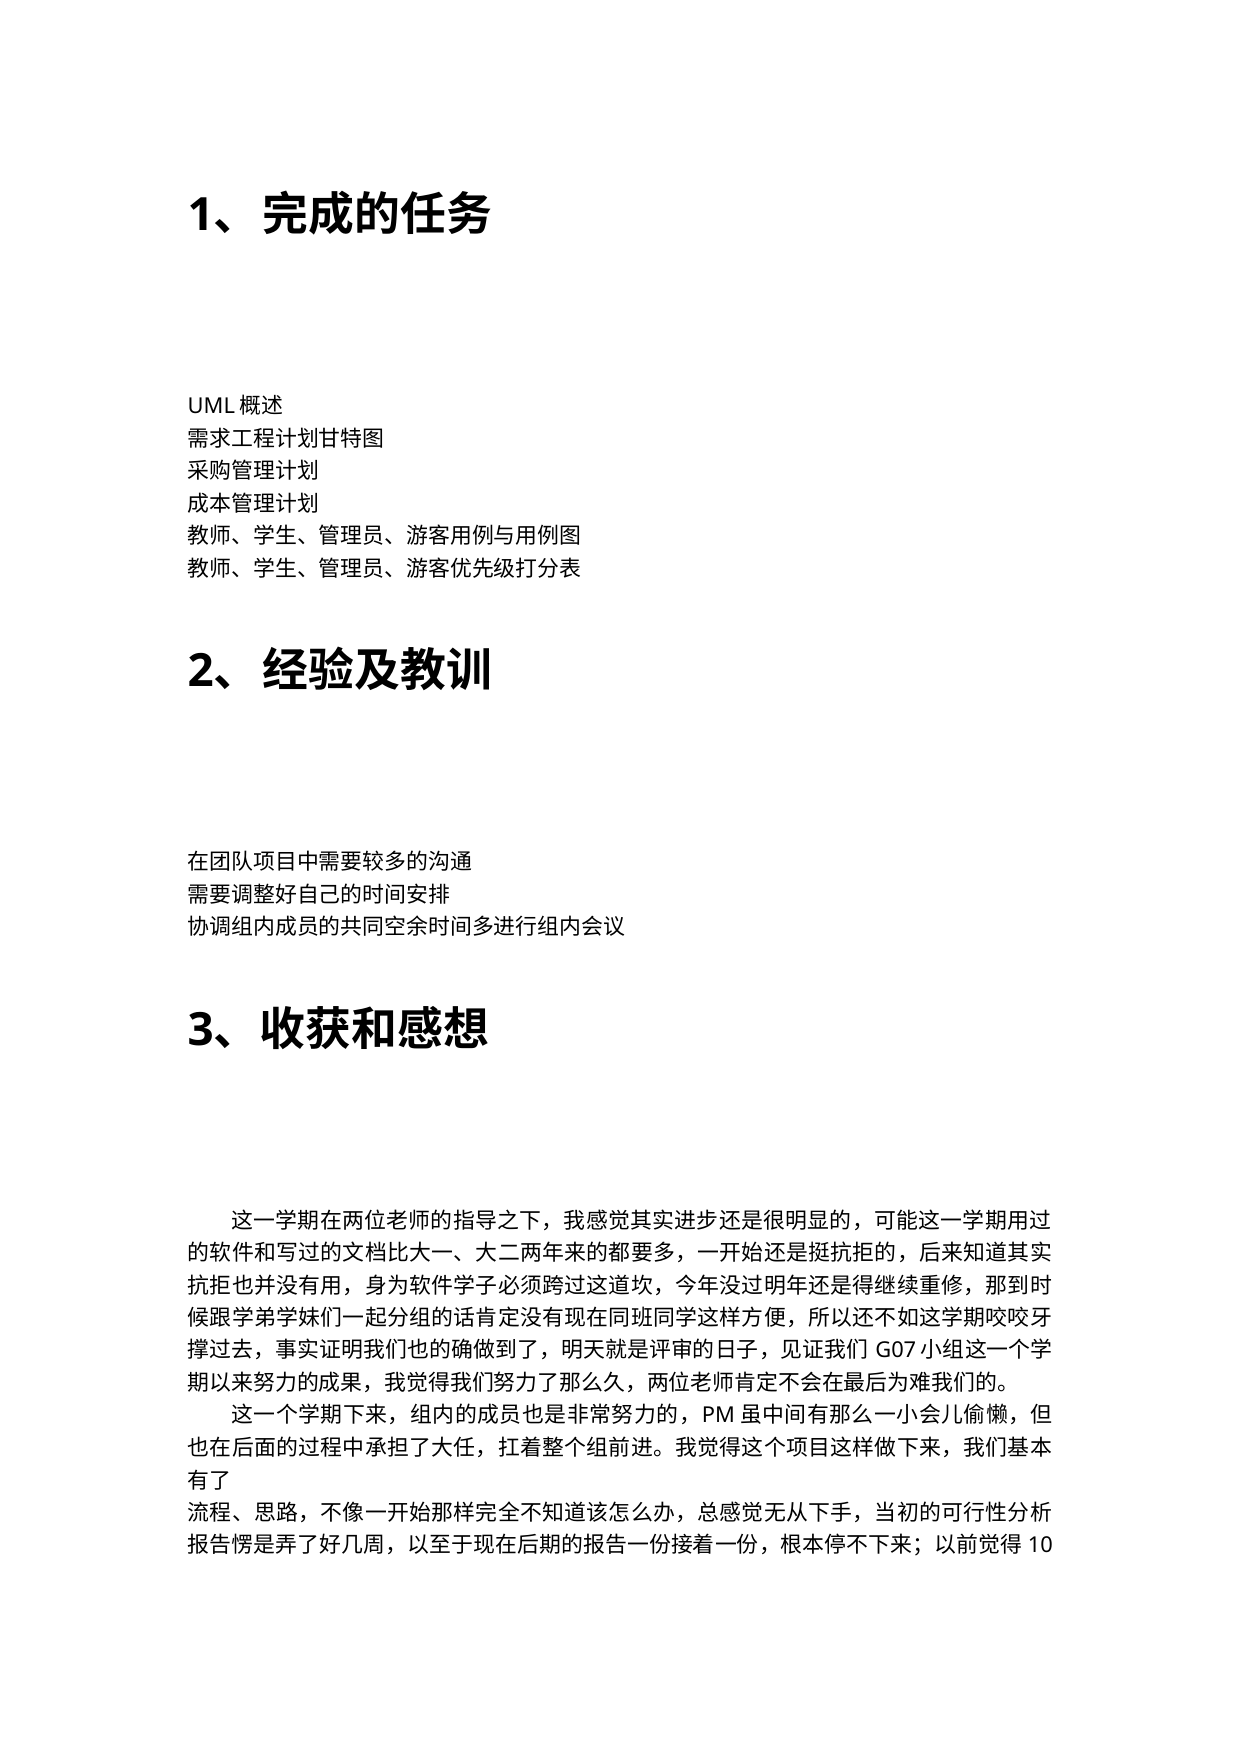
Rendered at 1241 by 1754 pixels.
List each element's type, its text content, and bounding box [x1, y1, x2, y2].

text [187, 1495, 1053, 1560]
text 教师、学生、管理员、游客用例与用例图 [187, 518, 1053, 550]
subtitle 3、收获和感想 [187, 977, 1053, 1074]
text 在团队项目中需要较多的沟通 [187, 844, 1053, 876]
text UML概述 [187, 388, 1053, 420]
text 这一学期在两位老师的指导之下，我感觉其实进步还是很明显的，可能这一学期用过的软件和写过的文档比大一、大二两年来的都要多，一开始还是挺抗拒的，后来知道其实抗拒也并没有用，身为软件学子必须跨过这道坎，今年没过明年还是得继续重修，那到时候跟学弟学妹们一起分组的话肯定没有现在同班同学这样方便，所以还不如这学期咬咬牙撑过去，事实证明我们也的确做到了，明天就是评审的日子，见证我们G07小组这一个学期以来努力的成果，我觉得我们努力了那么久，两位老师肯定不会在最后为难我们的。 [187, 1202, 1053, 1397]
text 这一个学期下来，组内的成员也是非常努力的，PM虽中间有那么一小会儿偷懒，但也在后面的过程中承担了大任，扛着整个组前进。我觉得这个项目这样做下来，我们基本有了 [187, 1397, 1053, 1495]
text 教师、学生、管理员、游客优先级打分表 [187, 550, 1053, 583]
text 协调组内成员的共同空余时间多进行组内会议 [187, 909, 1053, 941]
subtitle 完成的任务 [187, 162, 1053, 259]
text 采购管理计划 [187, 453, 1053, 485]
text 需要调整好自己的时间安排 [187, 876, 1053, 909]
subtitle 经验及教训 [187, 618, 1053, 716]
text 需求工程计划甘特图 [187, 420, 1053, 453]
text 成本管理计划 [187, 485, 1053, 518]
